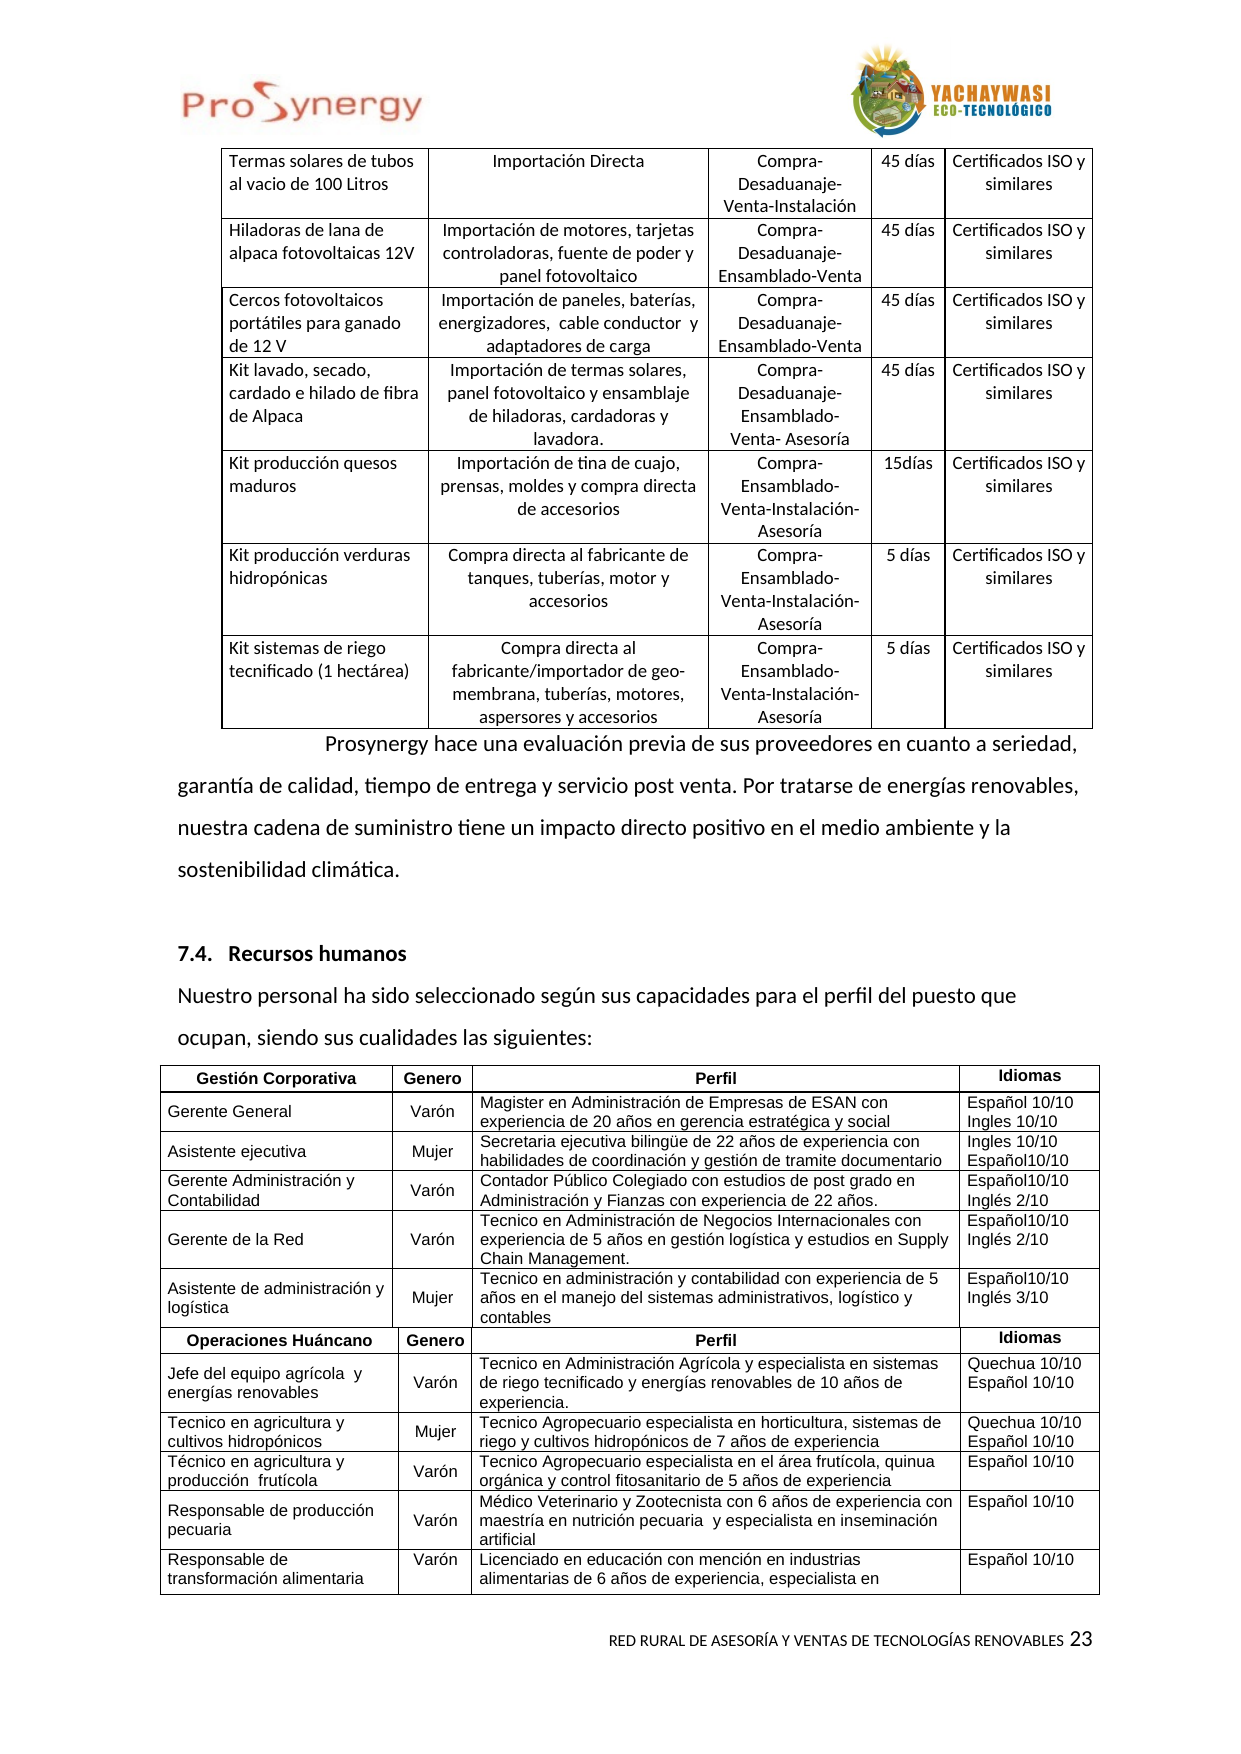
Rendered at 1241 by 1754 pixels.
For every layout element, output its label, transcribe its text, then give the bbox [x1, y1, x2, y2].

table_cell Tecnico Agropecuario especialista en el área frutícola, quinua orgánica y control fitosanitario de 5 años de experiencia [472, 1452, 960, 1490]
table_cell Kit lavado, secado, cardado e hilado de fibra de Alpaca [223, 358, 428, 450]
table_cell Tecnico en Administración de Negocios Internacionales con experiencia de 5 años en gestión logística y estudios en Supply Chain Management. [473, 1211, 959, 1268]
table_cell Certificados ISO y similares [946, 544, 1092, 635]
table_cell Compra-Ensamblado-Venta-Instalación-Asesoría [709, 636, 871, 728]
table_cell Idiomas [961, 1328, 1099, 1353]
table_cell 45 días [872, 149, 944, 217]
table_cell Español 10/10 Ingles 10/10 [960, 1093, 1099, 1131]
text 7.4. Recursos humanos [177, 939, 1092, 967]
table_cell Contador Público Colegiado con estudios de post grado en Administración y Fianzas con experiencia de 22 años. [473, 1171, 959, 1209]
table_cell Importación Directa [429, 149, 708, 217]
table_cell Compra-Desaduanaje-Ensamblado-Venta- Asesoría [709, 358, 871, 450]
table_cell Termas solares de tubos al vacio de 100 Litros [222, 149, 428, 217]
table_cell Varón [393, 1171, 472, 1209]
table_cell Tecnico en agricultura y cultivos hidropónicos [161, 1413, 398, 1451]
table_cell Compra-Ensamblado-Venta-Instalación-Asesoría [709, 544, 871, 635]
table_cell Español10/10 Inglés 2/10 [960, 1171, 1099, 1209]
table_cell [472, 1550, 960, 1594]
table_header Genero [393, 1066, 472, 1091]
table_cell Tecnico en Administración Agrícola y especialista en sistemas de riego tecnificado y energías renovables de 10 años de experiencia. [472, 1354, 960, 1412]
table_cell Importación de paneles, baterías, energizadores, cable conductor y adaptadores de carga [429, 288, 708, 357]
table_cell Kit producción verduras hidropónicas [223, 544, 428, 635]
table_header Idiomas [960, 1066, 1099, 1091]
text Prosynergy hace una evaluación previa de sus proveedores en cuanto a seriedad, garantía de calidad, tiempo de entrega y servicio post venta. Por tratarse de energías renovables, nuestra cadena de suministro tiene un impacto directo positivo en el medio ambiente y la sostenibilidad climática. [177, 729, 1092, 883]
table_cell Español10/10 Inglés 2/10 [960, 1211, 1099, 1268]
table_cell Gerente Administración y Contabilidad [161, 1171, 392, 1209]
table_cell 45 días [872, 288, 944, 357]
table_header Perfil [473, 1066, 959, 1091]
table_cell Español 10/10 [961, 1550, 1099, 1594]
table_cell Perfil [472, 1328, 960, 1353]
table_cell Asistente ejecutiva [161, 1132, 392, 1170]
table_cell Jefe del equipo agrícola y energías renovables [161, 1354, 398, 1412]
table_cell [161, 1550, 398, 1594]
table_cell Kit sistemas de riego tecnificado (1 hectárea) [223, 636, 428, 728]
table_cell Compra-Desaduanaje-Venta-Instalación [709, 149, 871, 217]
table_cell Secretaria ejecutiva bilingüe de 22 años de experiencia con habilidades de coordinación y gestión de tramite documentario [473, 1132, 959, 1170]
table_cell Gerente General [161, 1093, 392, 1131]
table_cell Responsable de producción pecuaria [161, 1491, 398, 1549]
table_cell 15días [872, 451, 944, 542]
table_cell Varón [399, 1354, 471, 1412]
table_cell Médico Veterinario y Zootecnista con 6 años de experiencia con maestría en nutrición pecuaria y especialista en inseminación artificial [472, 1491, 960, 1549]
table_cell Importación de termas solares, panel fotovoltaico y ensamblaje de hiladoras, cardadoras y lavadora. [429, 358, 708, 450]
table_cell Compra-Ensamblado-Venta-Instalación-Asesoría [709, 451, 871, 542]
table_cell Quechua 10/10 Español 10/10 [961, 1354, 1099, 1412]
table_header Gestión Corporativa [161, 1066, 392, 1091]
table_cell Varón [399, 1491, 471, 1549]
table_cell Asistente de administración y logística [161, 1269, 392, 1327]
table_cell Compra-Desaduanaje-Ensamblado-Venta [709, 219, 871, 287]
table_cell 45 días [872, 358, 944, 450]
table_cell Certificados ISO y similares [946, 451, 1092, 542]
table_cell Gerente de la Red [161, 1211, 392, 1268]
table_cell Certificados ISO y similares [946, 219, 1092, 287]
table_cell Compra directa al fabricante de tanques, tuberías, motor y accesorios [429, 544, 708, 635]
table_cell Compra-Desaduanaje-Ensamblado-Venta [709, 288, 871, 357]
table_cell Español 10/10 [961, 1491, 1099, 1549]
table_cell Mujer [393, 1269, 472, 1327]
table_cell Español10/10 Inglés 3/10 [960, 1269, 1099, 1327]
table_cell Compra directa al fabricante/importador de geo-membrana, tuberías, motores, aspersores y accesorios [429, 636, 708, 728]
table_cell Técnico en agricultura y producción frutícola [161, 1452, 398, 1490]
table_cell Mujer [399, 1413, 471, 1451]
text Nuestro personal ha sido seleccionado según sus capacidades para el perfil del puesto que ocupan, siendo sus cualidades las siguientes: [177, 981, 1092, 1051]
table_cell Certificados ISO y similares [946, 288, 1092, 357]
table_cell 5 días [872, 544, 944, 635]
table_cell Tecnico Agropecuario especialista en horticultura, sistemas de riego y cultivos hidropónicos de 7 años de experiencia [472, 1413, 960, 1451]
table_cell Certificados ISO y similares [946, 358, 1092, 450]
table_cell Mujer [393, 1132, 472, 1170]
table_cell Varón [399, 1550, 471, 1594]
table_cell Kit producción quesos maduros [223, 451, 428, 542]
table_cell 45 días [872, 219, 944, 287]
table_cell Magister en Administración de Empresas de ESAN con experiencia de 20 años en gerencia estratégica y social [473, 1093, 959, 1131]
table_cell Importación de motores, tarjetas controladoras, fuente de poder y panel fotovoltaico [429, 219, 708, 287]
table_cell Certificados ISO y similares [946, 636, 1092, 728]
table_cell Español 10/10 [961, 1452, 1099, 1490]
table_cell Ingles 10/10 Español10/10 [960, 1132, 1099, 1170]
picture [180, 74, 431, 136]
table_cell Tecnico en administración y contabilidad con experiencia de 5 años en el manejo del sistemas administrativos, logístico y contables [473, 1269, 959, 1327]
table_cell 5 días [872, 636, 944, 728]
table_cell Importación de tina de cuajo, prensas, moldes y compra directa de accesorios [429, 451, 708, 542]
table_cell Hiladoras de lana de alpaca fotovoltaicas 12V [222, 219, 428, 287]
table_cell Operaciones Huáncano [161, 1328, 398, 1353]
table_cell Genero [399, 1328, 471, 1353]
table_cell Varón [399, 1452, 471, 1490]
table_cell Cercos fotovoltaicos portátiles para ganado de 12 V [223, 288, 428, 357]
table_cell Varón [393, 1093, 472, 1131]
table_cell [946, 149, 1092, 217]
picture [839, 37, 1061, 138]
table_cell Quechua 10/10 Español 10/10 [961, 1413, 1099, 1451]
table_cell Varón [393, 1211, 472, 1268]
